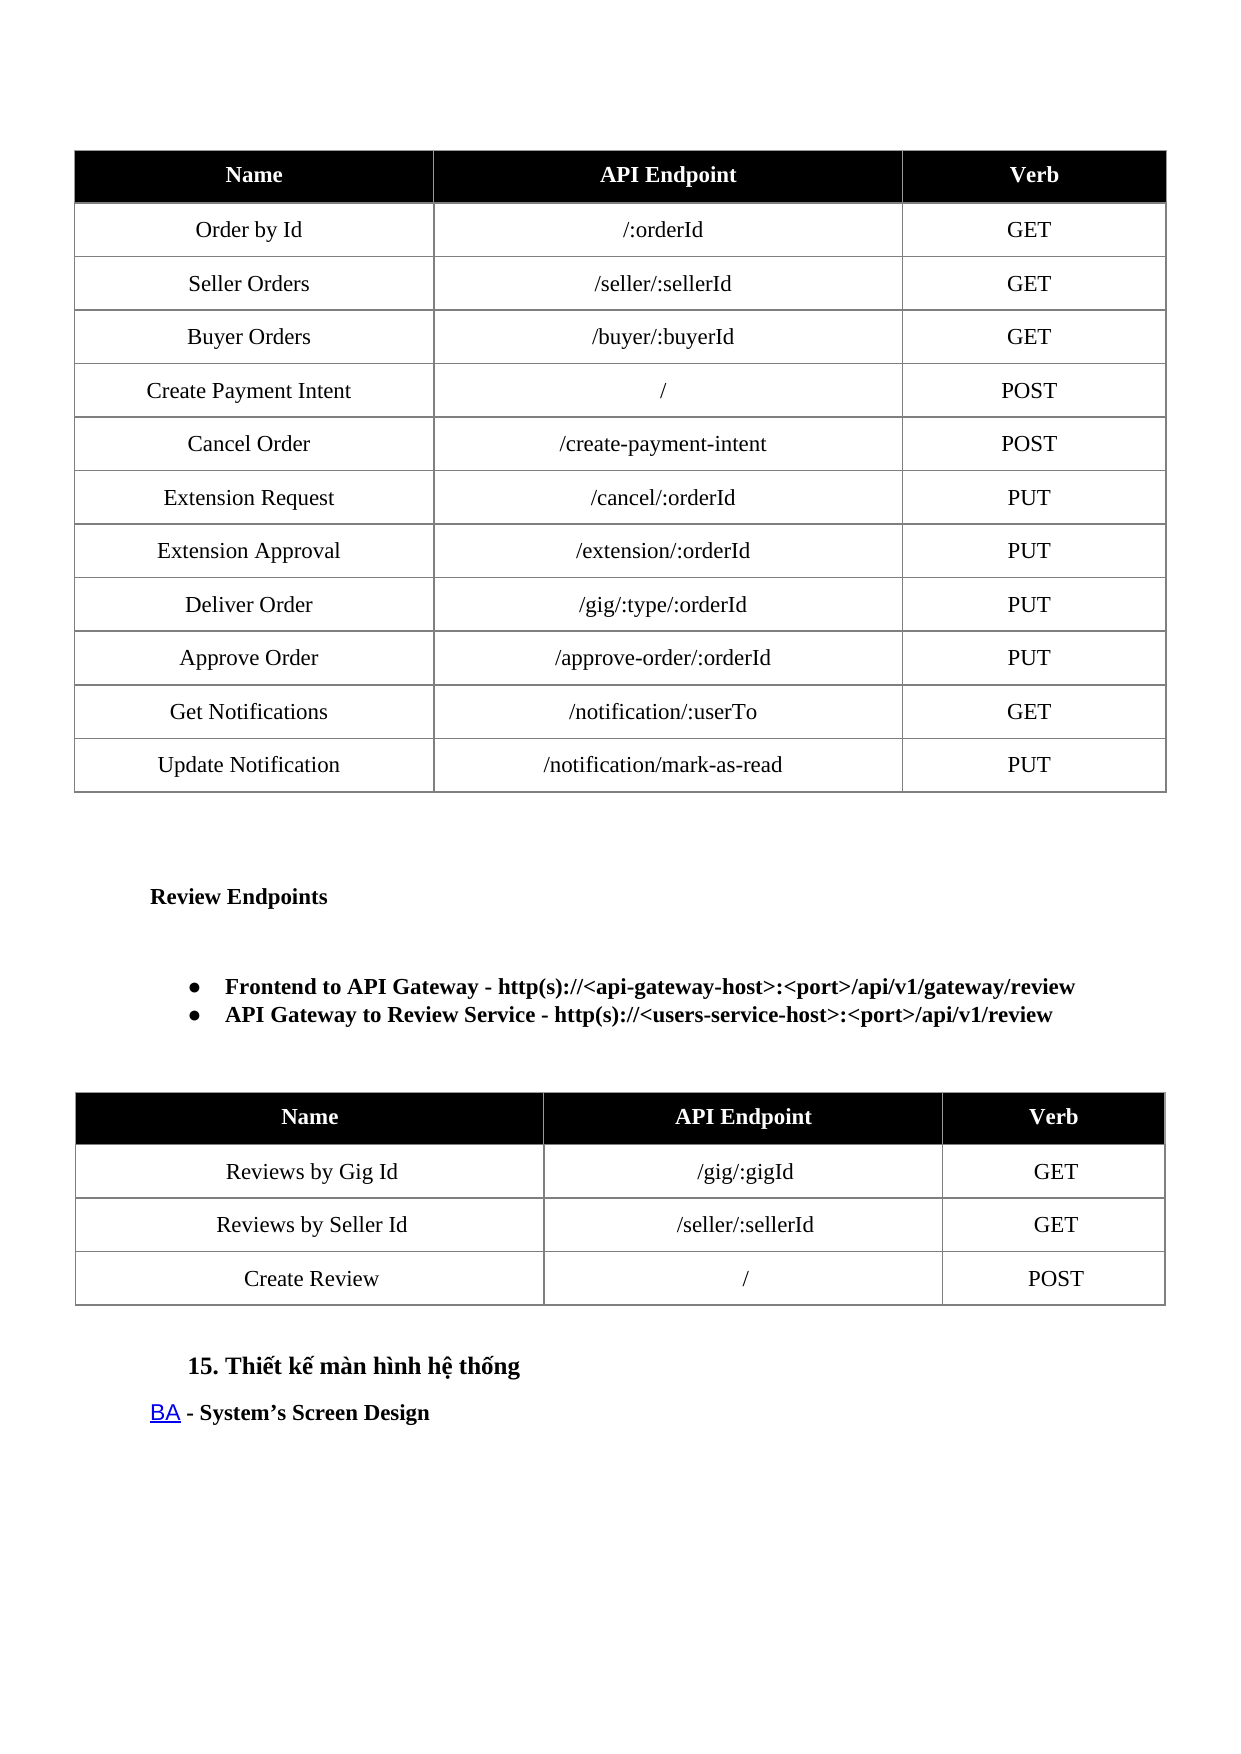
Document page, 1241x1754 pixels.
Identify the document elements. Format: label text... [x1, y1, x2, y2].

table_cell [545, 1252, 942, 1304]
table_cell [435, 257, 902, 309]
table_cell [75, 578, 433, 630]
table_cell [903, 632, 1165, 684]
list API Gateway to Review Service - http(s)://<users-service-host>:<port>/api/v1/review [187, 1001, 1090, 1028]
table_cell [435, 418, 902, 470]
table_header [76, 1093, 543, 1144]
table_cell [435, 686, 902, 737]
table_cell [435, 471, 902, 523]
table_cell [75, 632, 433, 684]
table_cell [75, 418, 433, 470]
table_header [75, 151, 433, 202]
title Thiết kế màn hình hệ thống [187, 1351, 1090, 1380]
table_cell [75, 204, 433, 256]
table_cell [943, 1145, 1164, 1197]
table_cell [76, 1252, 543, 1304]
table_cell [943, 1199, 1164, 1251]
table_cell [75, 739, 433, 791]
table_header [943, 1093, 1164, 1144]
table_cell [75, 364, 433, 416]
text BA - System’s Screen Design [150, 1399, 1090, 1425]
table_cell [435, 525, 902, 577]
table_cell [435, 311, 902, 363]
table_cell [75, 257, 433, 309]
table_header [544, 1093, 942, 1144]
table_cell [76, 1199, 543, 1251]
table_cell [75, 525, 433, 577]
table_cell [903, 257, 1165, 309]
list Frontend to API Gateway - http(s)://<api-gateway-host>:<port>/api/v1/gateway/review [187, 973, 1090, 999]
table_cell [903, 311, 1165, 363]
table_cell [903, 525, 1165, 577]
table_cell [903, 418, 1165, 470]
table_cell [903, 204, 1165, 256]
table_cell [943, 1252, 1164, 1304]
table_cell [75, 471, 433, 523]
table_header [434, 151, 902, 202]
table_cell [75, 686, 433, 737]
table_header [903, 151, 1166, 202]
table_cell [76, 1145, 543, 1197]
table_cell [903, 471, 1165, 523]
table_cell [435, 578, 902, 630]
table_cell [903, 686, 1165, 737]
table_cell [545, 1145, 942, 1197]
text Review Endpoints [150, 883, 1090, 909]
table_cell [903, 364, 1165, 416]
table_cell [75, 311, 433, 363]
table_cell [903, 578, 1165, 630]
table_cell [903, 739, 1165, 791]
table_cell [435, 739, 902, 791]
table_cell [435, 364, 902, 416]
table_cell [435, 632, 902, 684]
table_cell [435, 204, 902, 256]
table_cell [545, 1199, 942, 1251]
